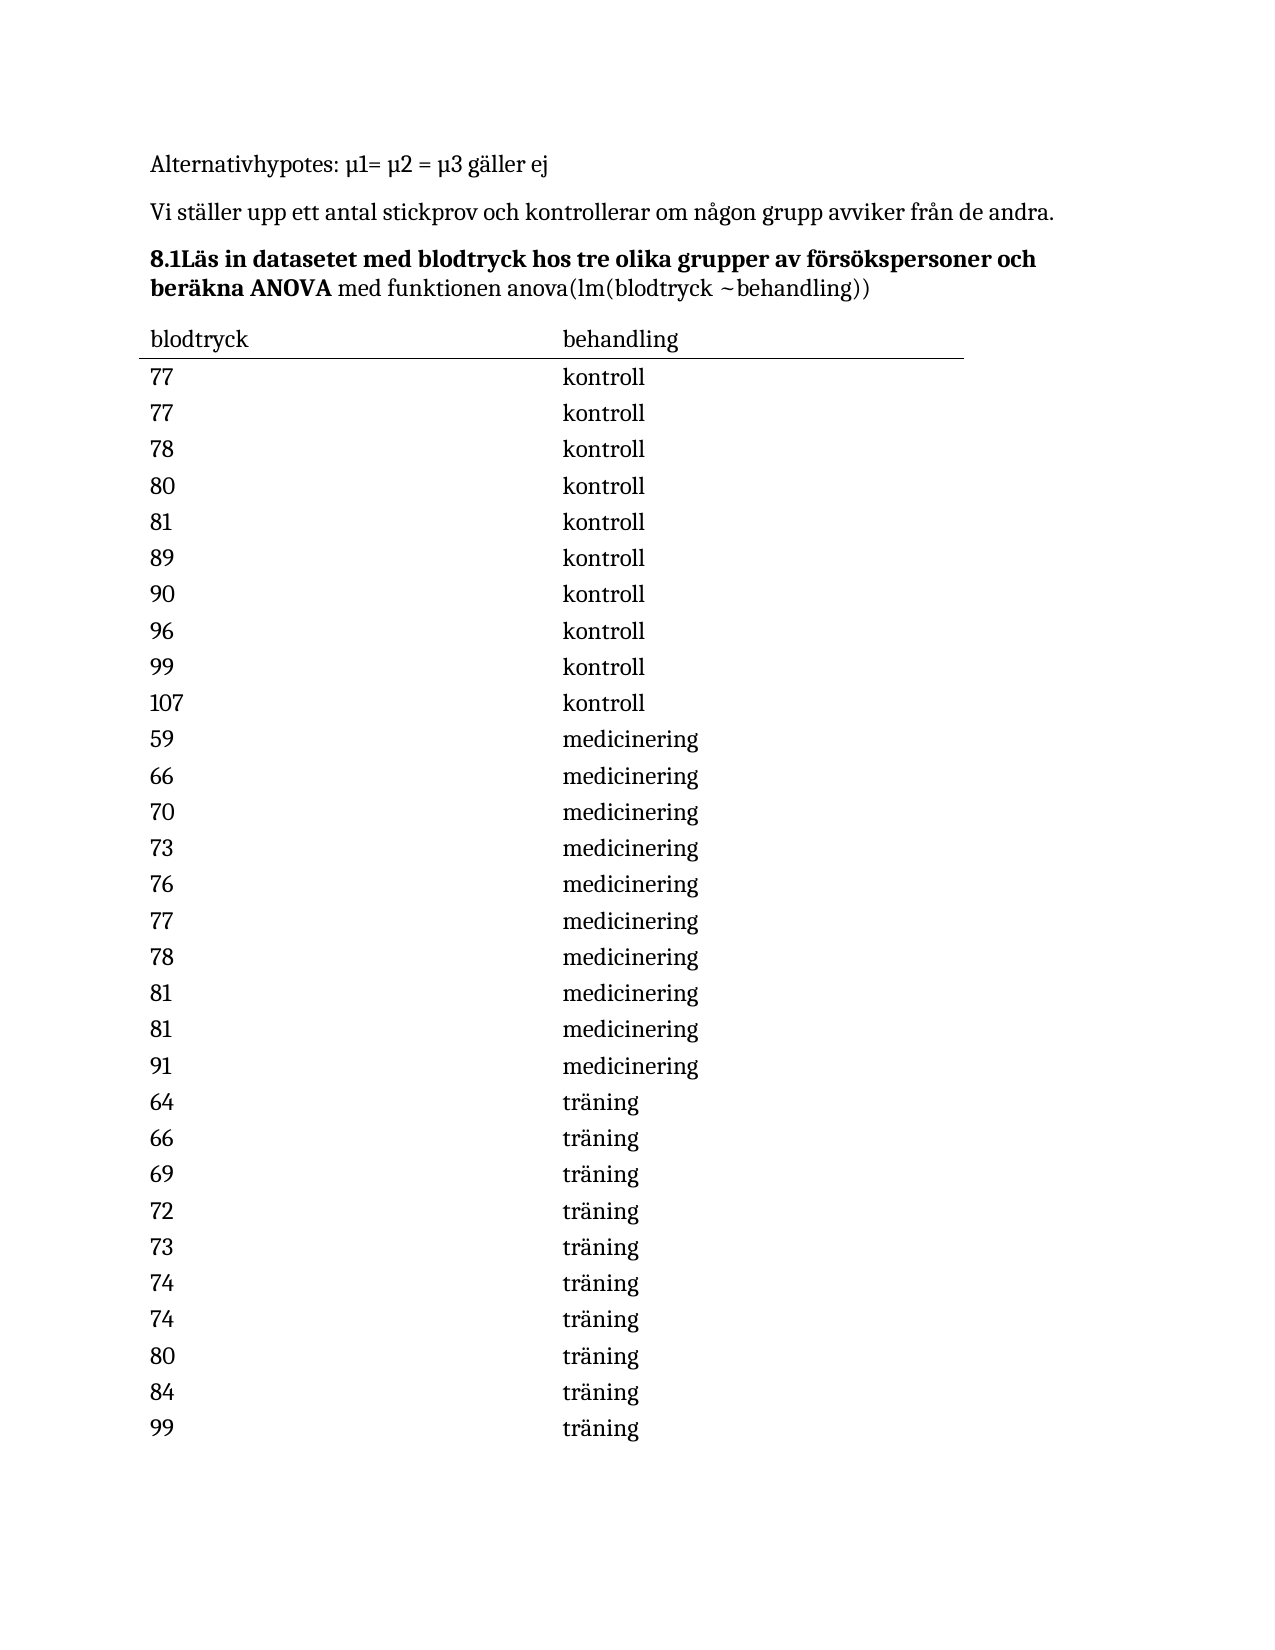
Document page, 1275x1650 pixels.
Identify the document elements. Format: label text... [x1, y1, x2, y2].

text 8.1Läs in datasetet med blodtryck hos tre olika grupper av försökspersoner och beräkna ANOVA med funktionen anova(lm(blodtryck ~behandling)) [150, 245, 1125, 302]
table_cell 64 [139, 1084, 551, 1120]
table_cell 80 [139, 468, 551, 504]
table_cell 77 [139, 359, 551, 395]
table_cell 89 [139, 540, 551, 577]
table_cell 81 [139, 1012, 551, 1048]
table_cell 77 [139, 903, 551, 939]
table_cell 78 [139, 432, 551, 468]
table_cell kontroll [551, 685, 964, 722]
table_cell kontroll [551, 504, 964, 540]
table_cell kontroll [551, 613, 964, 649]
table_cell 81 [139, 504, 551, 540]
table_cell träning [551, 1374, 964, 1410]
table_cell kontroll [551, 649, 964, 685]
table_cell träning [551, 1302, 964, 1338]
table_cell 73 [139, 830, 551, 867]
table_cell 74 [139, 1265, 551, 1302]
table_cell 80 [139, 1338, 551, 1374]
table_cell 90 [139, 577, 551, 613]
table_cell medicinering [551, 794, 964, 830]
text Alternativhypotes: µ1= µ2 = µ3 gäller ej [150, 150, 1125, 179]
table_cell träning [551, 1265, 964, 1302]
table_cell 66 [139, 1120, 551, 1157]
table_cell 76 [139, 867, 551, 903]
table_cell träning [551, 1338, 964, 1374]
table_cell 59 [139, 722, 551, 758]
table_cell medicinering [551, 830, 964, 867]
table_cell 73 [139, 1229, 551, 1265]
table_cell 84 [139, 1374, 551, 1410]
table_cell 77 [139, 395, 551, 432]
table_cell 107 [139, 685, 551, 722]
table_cell 72 [139, 1193, 551, 1229]
table_cell 99 [139, 1410, 551, 1447]
table_cell 78 [139, 939, 551, 975]
table_cell träning [551, 1157, 964, 1193]
table_cell medicinering [551, 939, 964, 975]
table_cell 81 [139, 975, 551, 1012]
table_cell medicinering [551, 975, 964, 1012]
text Vi ställer upp ett antal stickprov och kontrollerar om någon grupp avviker från de andra. [150, 197, 1125, 226]
table_cell kontroll [551, 577, 964, 613]
table_cell 91 [139, 1048, 551, 1084]
table_cell träning [551, 1229, 964, 1265]
table_cell medicinering [551, 1048, 964, 1084]
table_cell 99 [139, 649, 551, 685]
table_cell 70 [139, 794, 551, 830]
table_cell medicinering [551, 758, 964, 794]
table_cell 69 [139, 1157, 551, 1193]
table_cell medicinering [551, 722, 964, 758]
table_cell 96 [139, 613, 551, 649]
table_cell kontroll [551, 540, 964, 577]
table_cell kontroll [551, 432, 964, 468]
table_cell träning [551, 1410, 964, 1447]
table_cell träning [551, 1120, 964, 1157]
table_cell kontroll [551, 395, 964, 432]
table_cell medicinering [551, 867, 964, 903]
table_header blodtryck [139, 321, 551, 357]
table_cell kontroll [551, 468, 964, 504]
table_cell kontroll [551, 359, 964, 395]
table_cell 66 [139, 758, 551, 794]
table_cell träning [551, 1193, 964, 1229]
table_cell medicinering [551, 903, 964, 939]
table_cell 74 [139, 1302, 551, 1338]
table_cell medicinering [551, 1012, 964, 1048]
table_cell träning [551, 1084, 964, 1120]
table_header behandling [551, 321, 964, 357]
